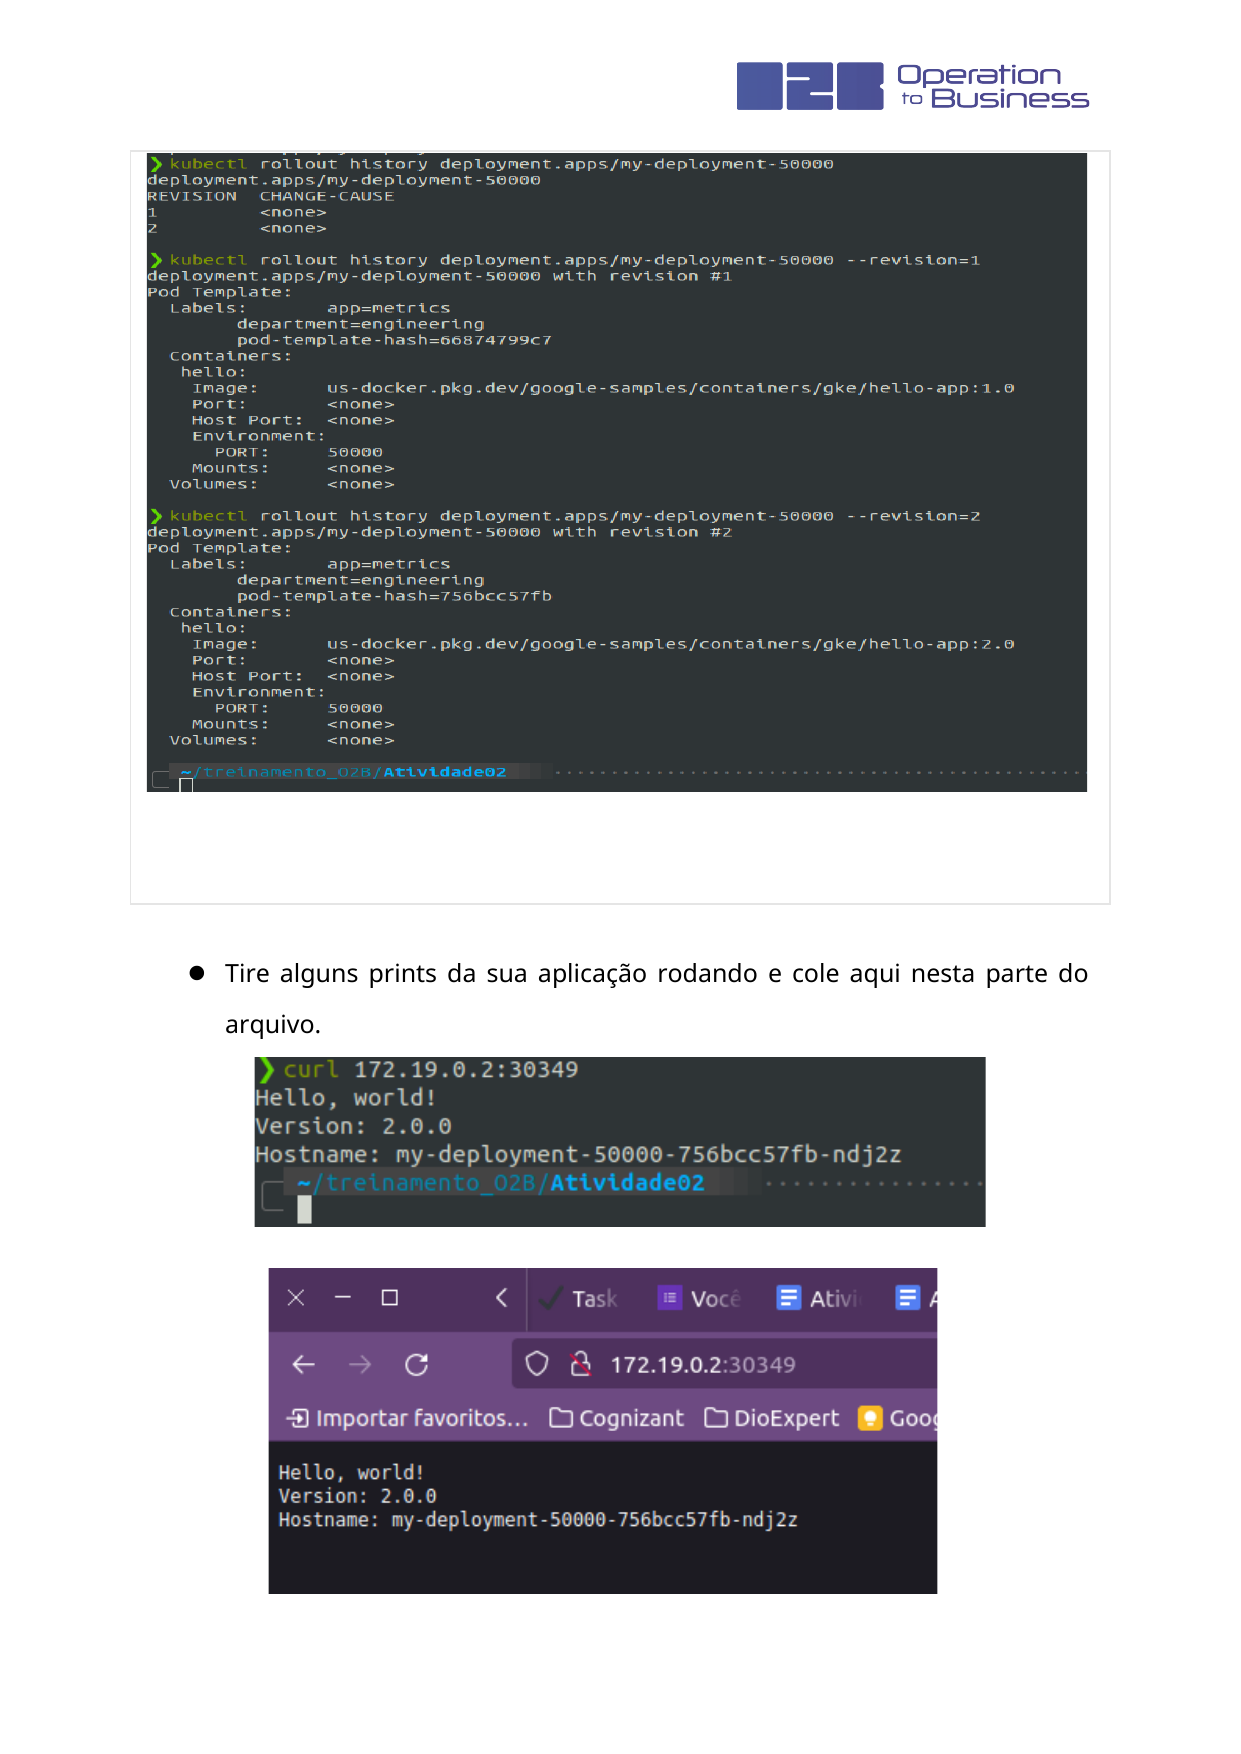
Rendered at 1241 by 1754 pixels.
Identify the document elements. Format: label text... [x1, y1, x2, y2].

list Tire alguns prints da sua aplicação rodando e cole aqui nesta parte do arquivo. [187, 956, 1090, 1041]
picture [146, 153, 1088, 792]
picture [254, 1057, 986, 1227]
picture [268, 1268, 938, 1594]
picture [737, 62, 1090, 110]
